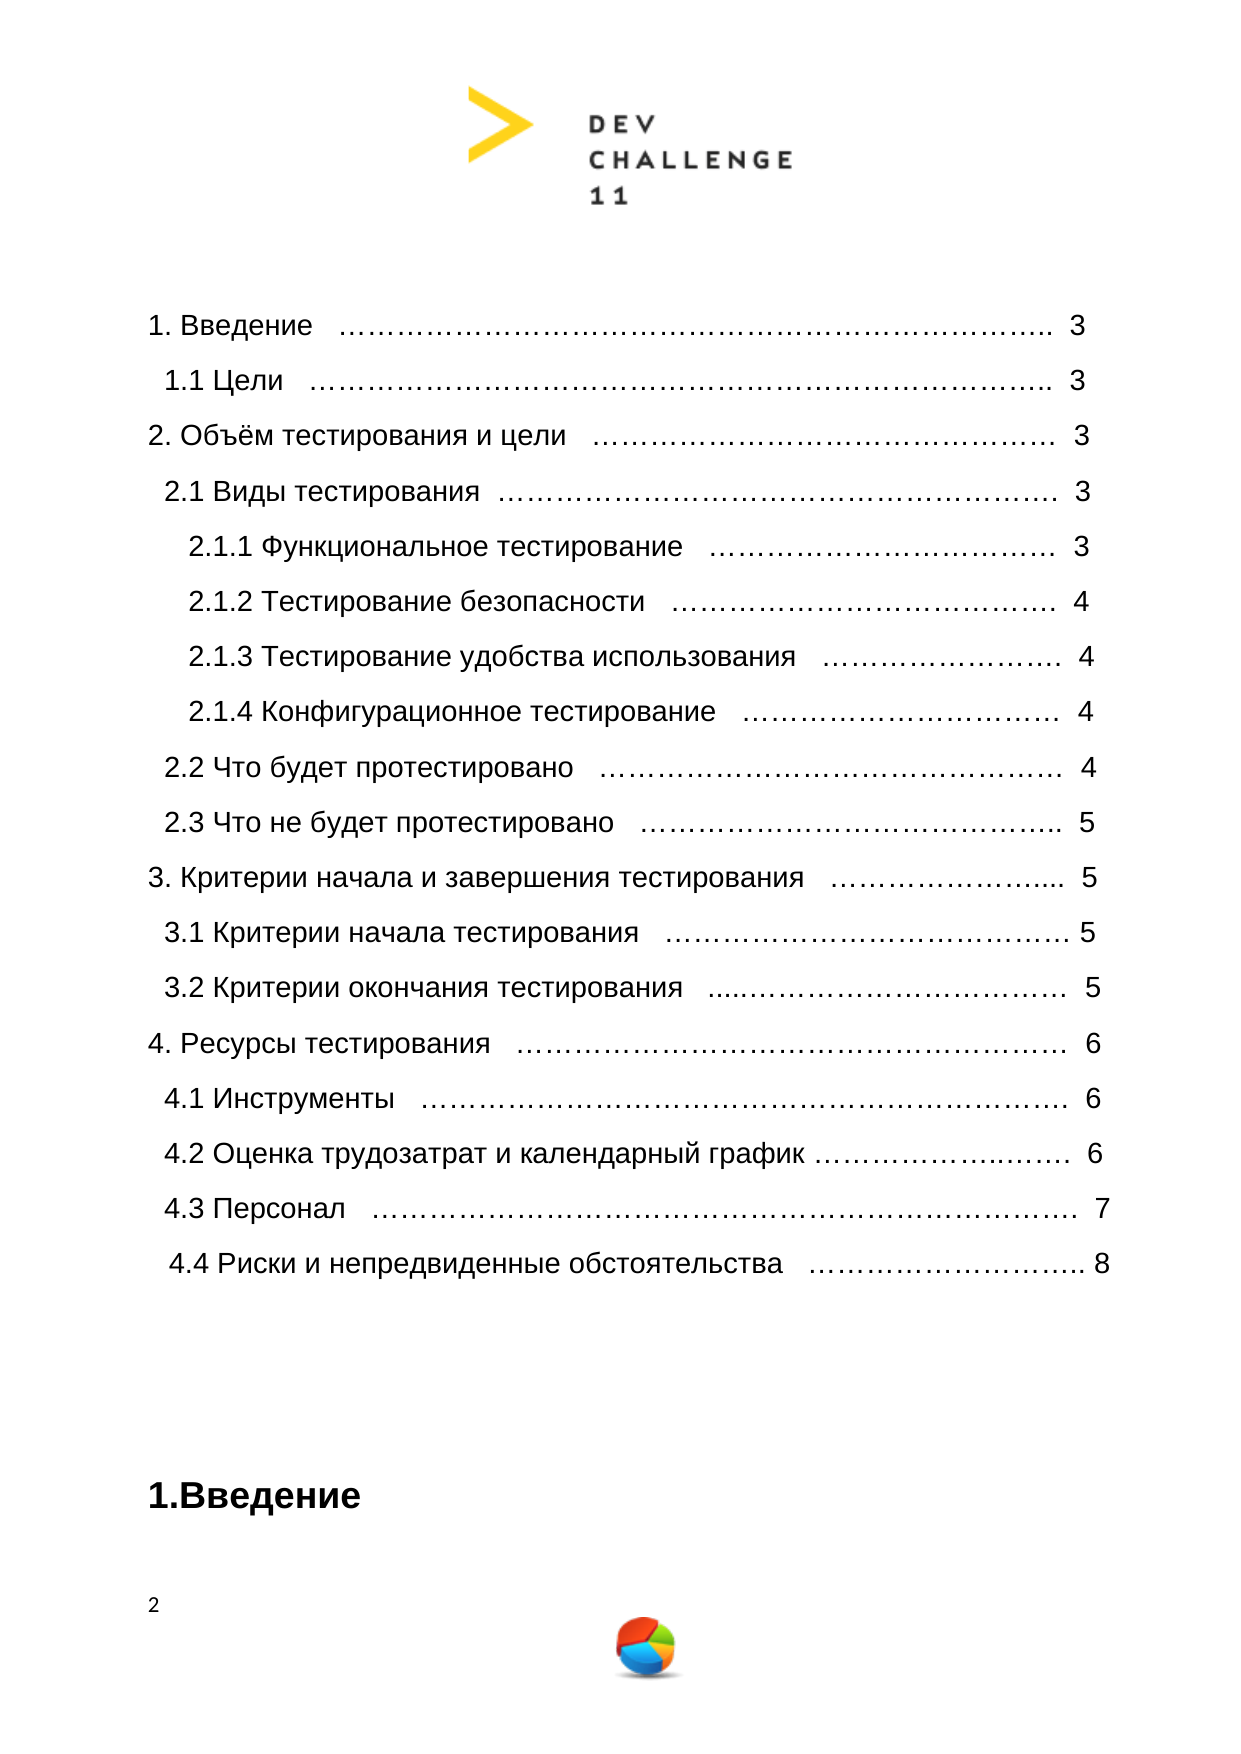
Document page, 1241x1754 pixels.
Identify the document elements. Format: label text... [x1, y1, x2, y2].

text 2.1.3 Тестирование удобства использования ……………………. 4 [148, 639, 1152, 673]
text 2.1 Виды тестирования …………………………………………………. 3 [148, 473, 1152, 507]
picture [612, 1617, 687, 1681]
text 3.2 Критерии окончания тестирования .....…………………………… 5 [148, 970, 1152, 1004]
text 2.3 Что не будет протестировано …………………………………….. 5 [148, 805, 1152, 838]
text 1. Введение ……………………………………………………………….. 3 [148, 308, 1152, 341]
text 2.1.2 Тестирование безопасности …………………………………. 4 [148, 584, 1152, 617]
text 4. Ресурсы тестирования ………………………………………………… 6 [148, 1026, 1152, 1059]
text 4.2 Оценка трудозатрат и календарный график ………………..……. 6 [148, 1136, 1152, 1169]
text 4.1 Инструменты …………………………………………………………. 6 [148, 1081, 1152, 1114]
text 4.4 Риски и непредвиденные обстоятельства ……………………….. 8 [148, 1246, 1152, 1280]
text 3. Критерии начала и завершения тестирования ………………….... 5 [148, 860, 1152, 893]
text 2.1.4 Конфигурационное тестирование …………………………… 4 [148, 694, 1152, 728]
text 1.Введение [148, 1473, 1152, 1516]
text 3.1 Критерии начала тестирования …………………………………… 5 [148, 915, 1152, 949]
picture [468, 73, 831, 219]
text 2.1.1 Функциональное тестирование ……………………………… 3 [148, 529, 1152, 562]
text 4.3 Персонал ………………………………………………………………. 7 [148, 1191, 1152, 1225]
text 2. Объём тестирования и цели ………………………………………… 3 [148, 418, 1152, 452]
text 2.2 Что будет протестировано ………………………………………… 4 [148, 749, 1152, 783]
text 1.1 Цели ………………………………………………………………….. 3 [148, 363, 1152, 397]
